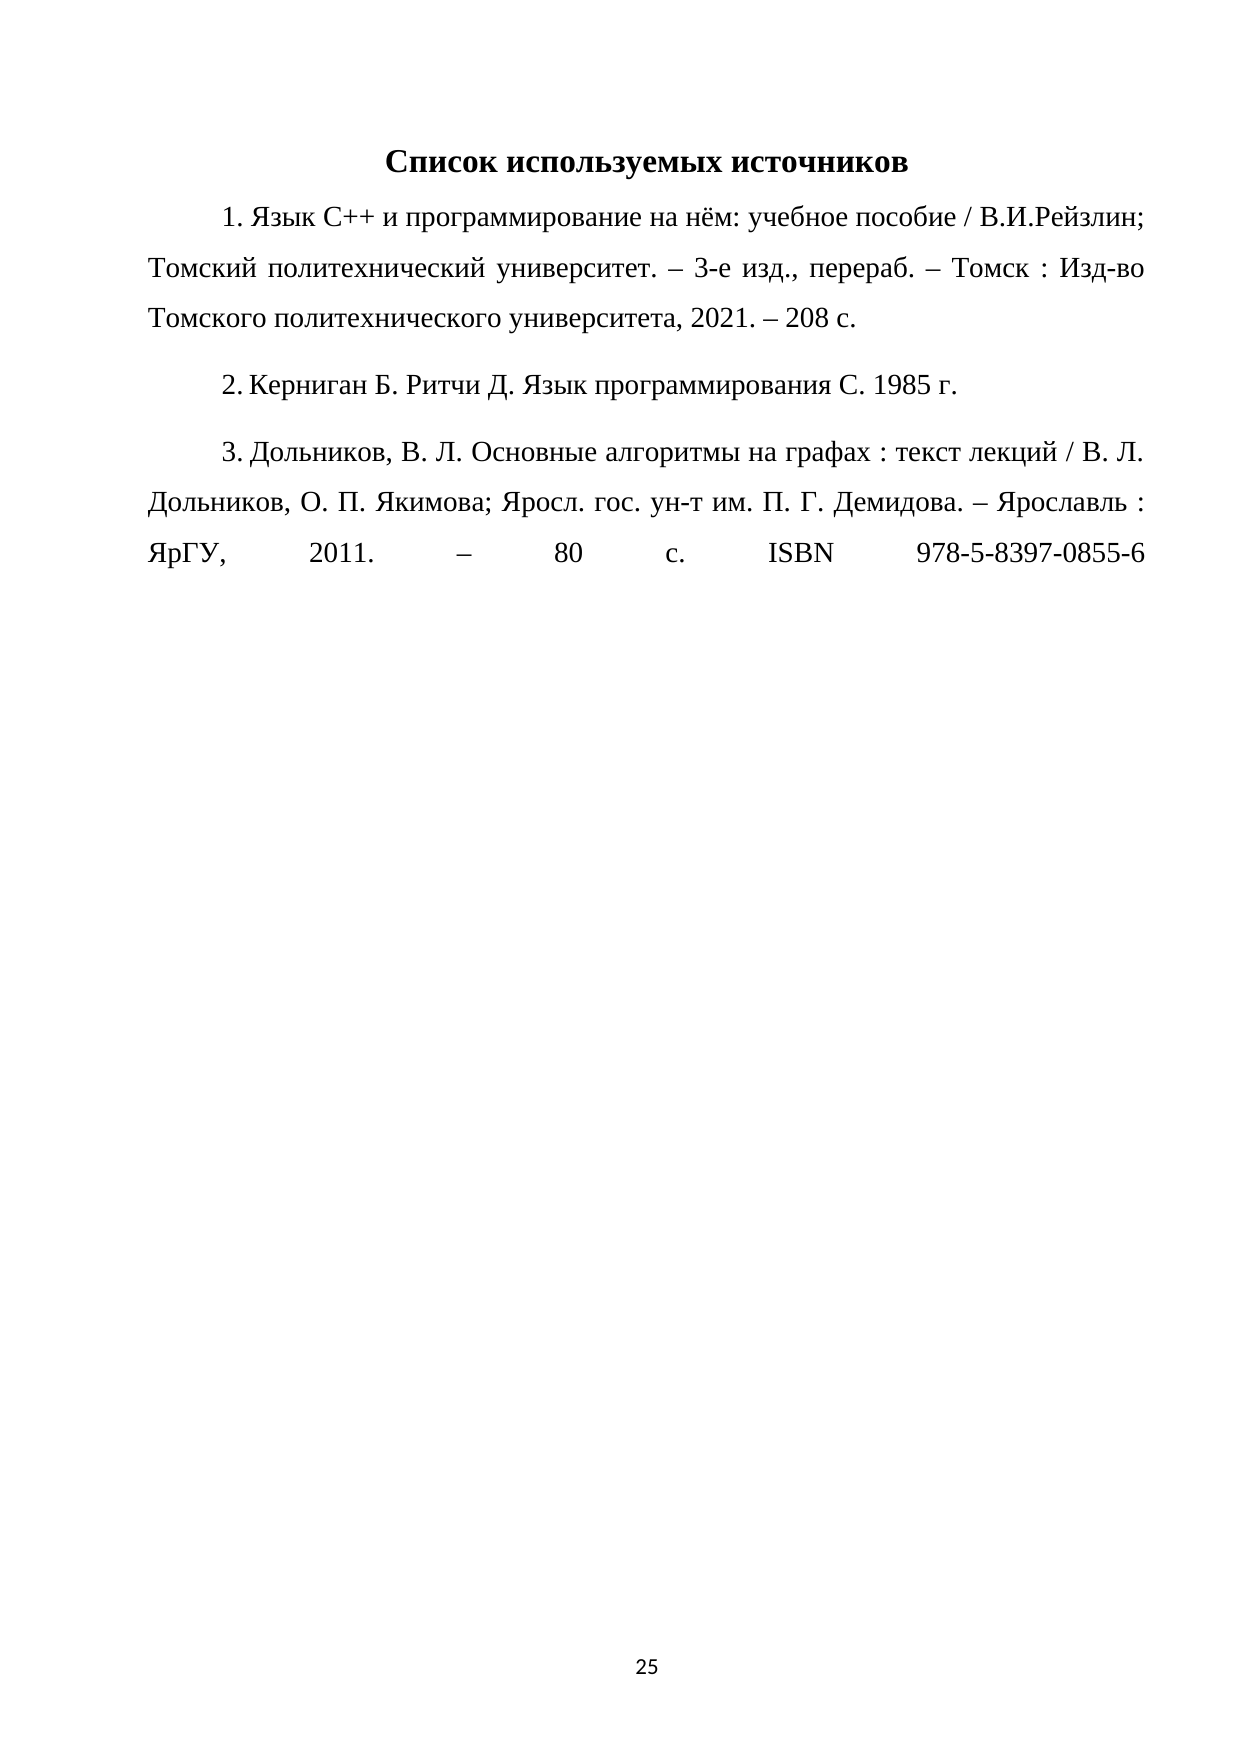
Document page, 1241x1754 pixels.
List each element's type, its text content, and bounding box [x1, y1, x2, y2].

text 3. Дольников, В. Л. Основные алгоритмы на графах : текст лекций / В. Л. Дольников, О. П. Якимова; Яросл. гос. ун-т им. П. Г. Демидова. – Ярославль : ЯрГУ, 2011. – 80 с. ISBN 978-5-8397-0855-6 [148, 434, 1146, 610]
text 2. Керниган Б. Ритчи Д. Язык программирования С. 1985 г. [148, 367, 1146, 401]
text 1. Язык С++ и программирование на нём: учебное пособие / В.И.Рейзлин; Томский политехнический университет. – 3-е изд., перераб. – Томск : Изд-во Томского политехнического университета, 2021. – 208 с. [148, 199, 1146, 334]
text Список используемых источников [148, 141, 1146, 180]
